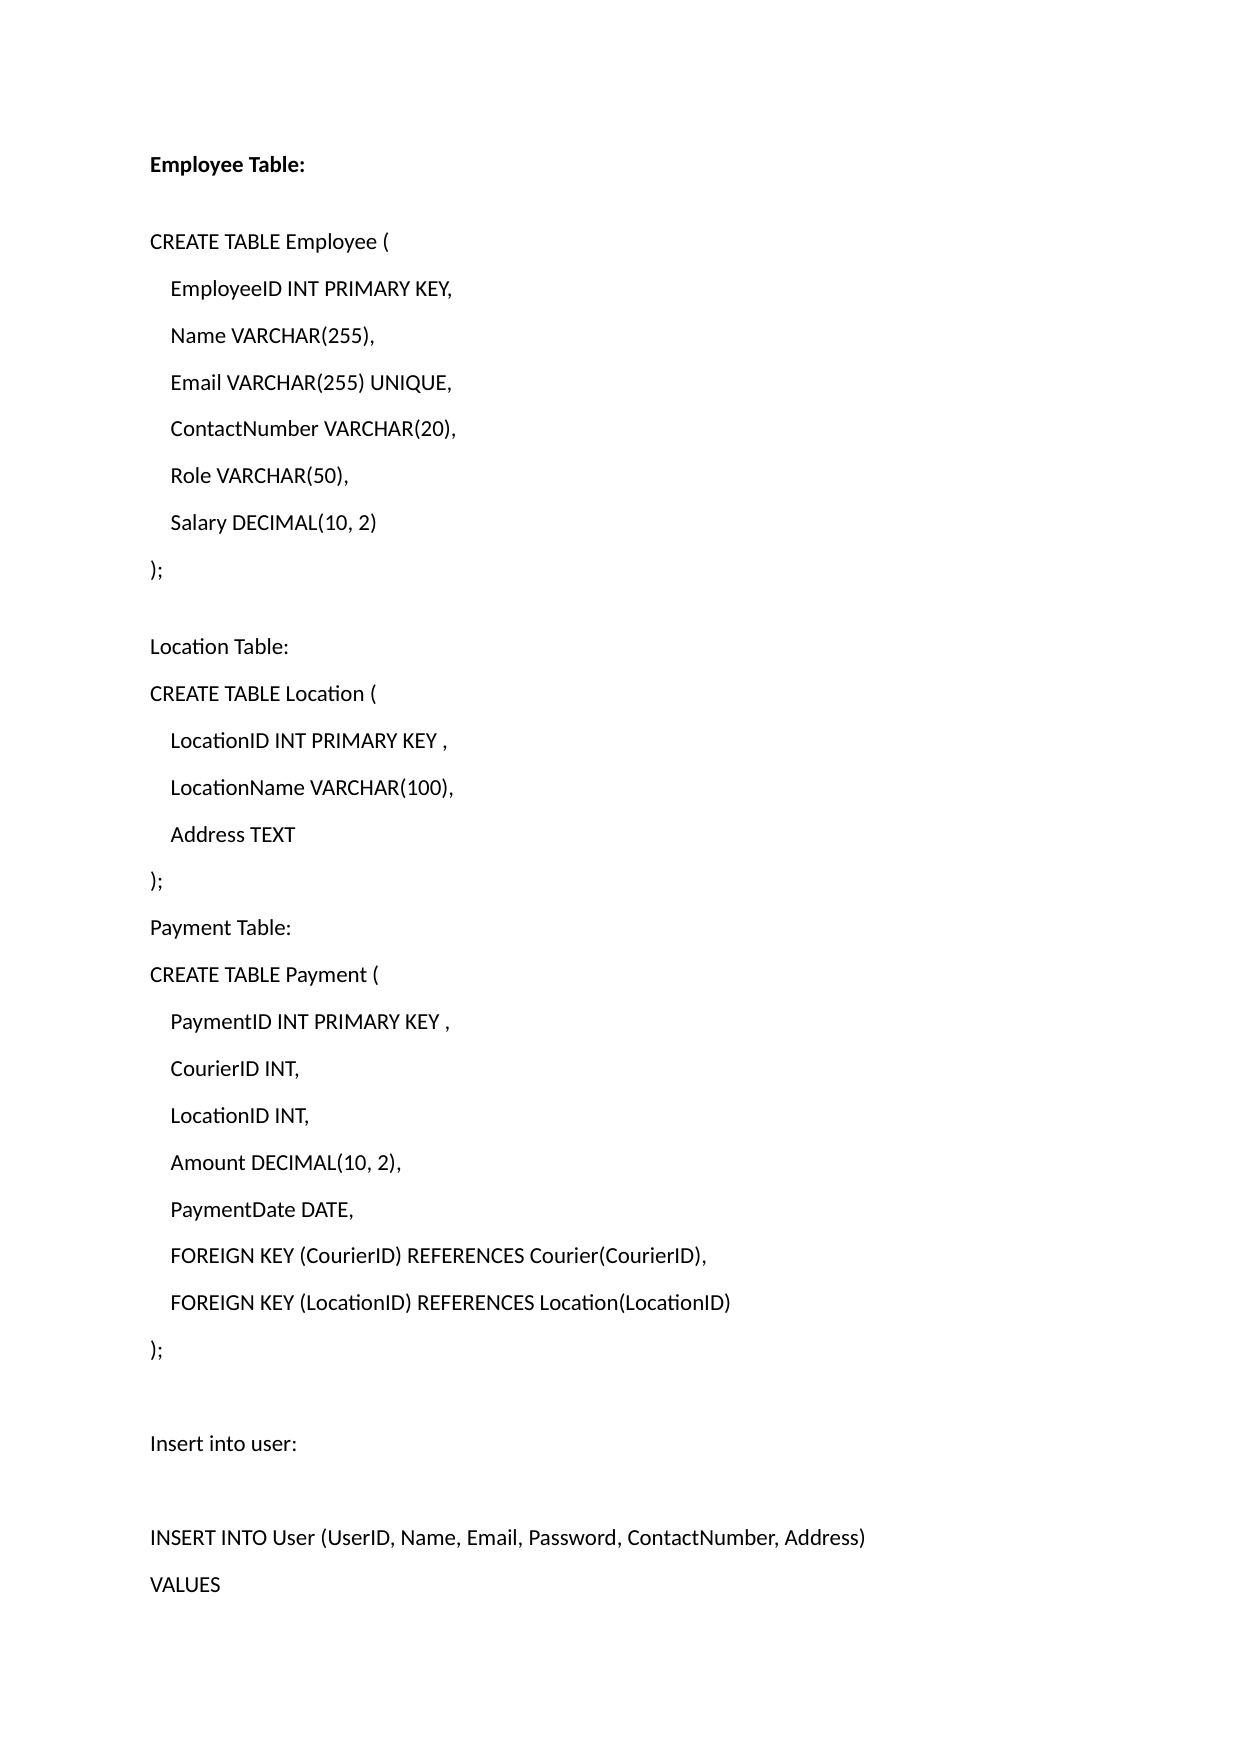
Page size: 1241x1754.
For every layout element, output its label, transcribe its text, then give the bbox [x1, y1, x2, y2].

text LocationID INT, [150, 1101, 1090, 1129]
text ); [150, 555, 1090, 613]
text EmployeeID INT PRIMARY KEY, [150, 274, 1090, 302]
text ); [150, 1335, 1090, 1363]
text PaymentID INT PRIMARY KEY , [150, 1007, 1090, 1035]
text CREATE TABLE Payment ( [150, 960, 1090, 988]
text INSERT INTO User (UserID, Name, Email, Password, ContactNumber, Address) [150, 1523, 1090, 1551]
text Salary DECIMAL(10, 2) [150, 508, 1090, 536]
text PaymentDate DATE, [150, 1195, 1090, 1223]
text Role VARCHAR(50), [150, 461, 1090, 489]
text CourierID INT, [150, 1054, 1090, 1082]
text Name VARCHAR(255), [150, 321, 1090, 349]
text LocationName VARCHAR(100), [150, 773, 1090, 801]
text Email VARCHAR(255) UNIQUE, [150, 368, 1090, 396]
text Location Table: [150, 632, 1090, 660]
text Insert into user: [150, 1429, 1090, 1457]
text Employee Table: [150, 150, 1090, 208]
text VALUES [150, 1570, 1090, 1598]
text ContactNumber VARCHAR(20), [150, 414, 1090, 443]
text Address TEXT [150, 820, 1090, 848]
text FOREIGN KEY (LocationID) REFERENCES Location(LocationID) [150, 1288, 1090, 1317]
text Payment Table: [150, 913, 1090, 942]
text CREATE TABLE Location ( [150, 679, 1090, 707]
text Amount DECIMAL(10, 2), [150, 1148, 1090, 1176]
text CREATE TABLE Employee ( [150, 227, 1090, 255]
text ); [150, 867, 1090, 895]
text LocationID INT PRIMARY KEY , [150, 726, 1090, 754]
text FOREIGN KEY (CourierID) REFERENCES Courier(CourierID), [150, 1242, 1090, 1270]
